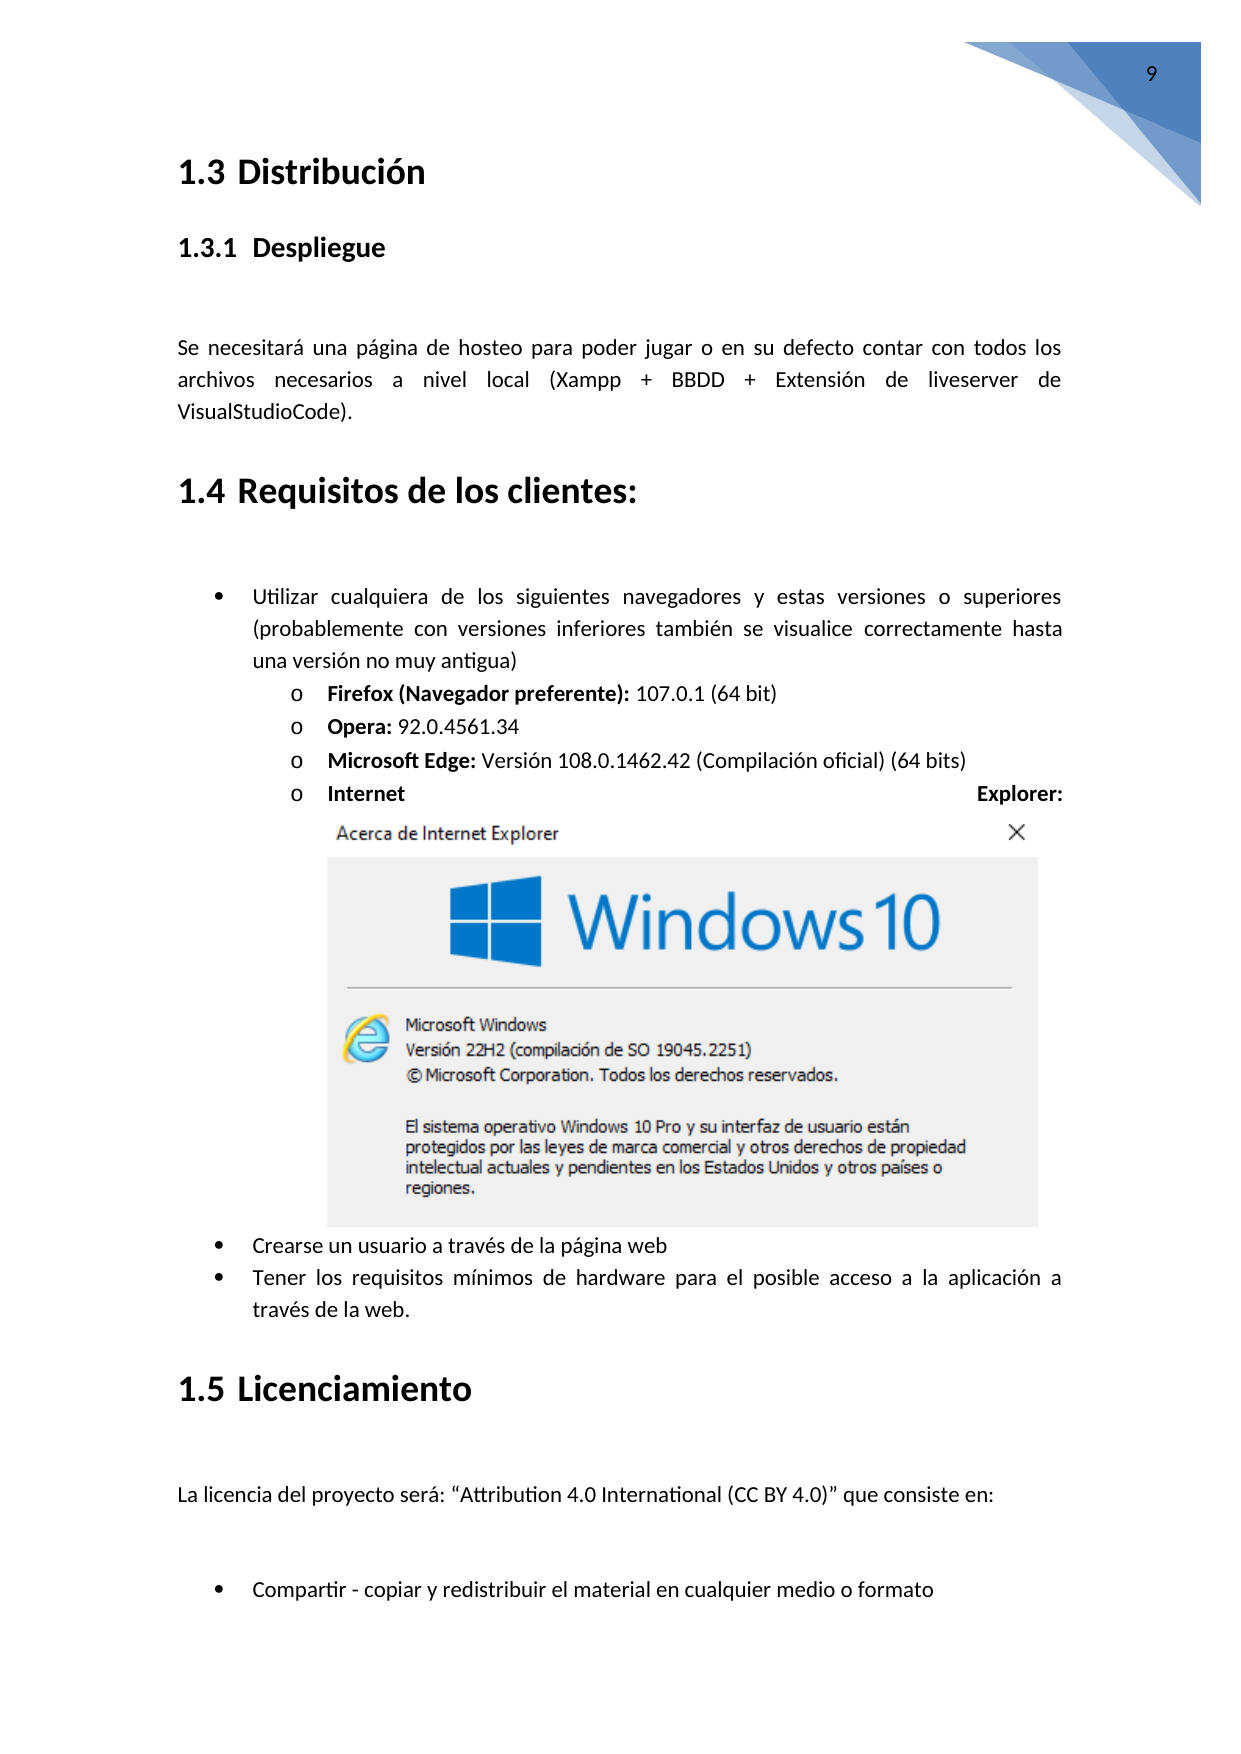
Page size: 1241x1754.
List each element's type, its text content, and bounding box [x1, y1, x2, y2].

list Opera: 92.0.4561.34 [290, 712, 1063, 741]
subtitle Licenciamiento [177, 1365, 1063, 1411]
list Utilizar cualquiera de los siguientes navegadores y estas versiones o superiores (probablemente con versiones inferiores también se visualice correctamente hasta una versión no muy antigua) [215, 582, 1063, 674]
picture [963, 42, 1201, 206]
list Compartir - copiar y redistribuir el material en cualquier medio o formato [215, 1575, 1063, 1603]
list Crearse un usuario a través de la página web [215, 1231, 1063, 1259]
list Firefox (Navegador preferente): 107.0.1 (64 bit) [290, 679, 1063, 708]
picture [327, 812, 1039, 1227]
subtitle Despliegue [177, 229, 1063, 265]
text Se necesitará una página de hosteo para poder jugar o en su defecto contar con todos los archivos necesarios a nivel local (Xampp + BBDD + Extensión de liveserver de VisualStudioCode). [177, 333, 1063, 425]
subtitle Distribución [177, 148, 1063, 193]
text La licencia del proyecto será: “Attribution 4.0 International (CC BY 4.0)” que consiste en: [177, 1480, 1063, 1508]
subtitle Requisitos de los clientes: [177, 467, 1063, 513]
list Microsoft Edge: Versión 108.0.1462.42 (Compilación oficial) (64 bits) [290, 746, 1063, 775]
list Tener los requisitos mínimos de hardware para el posible acceso a la aplicación a través de la web. [215, 1263, 1063, 1323]
